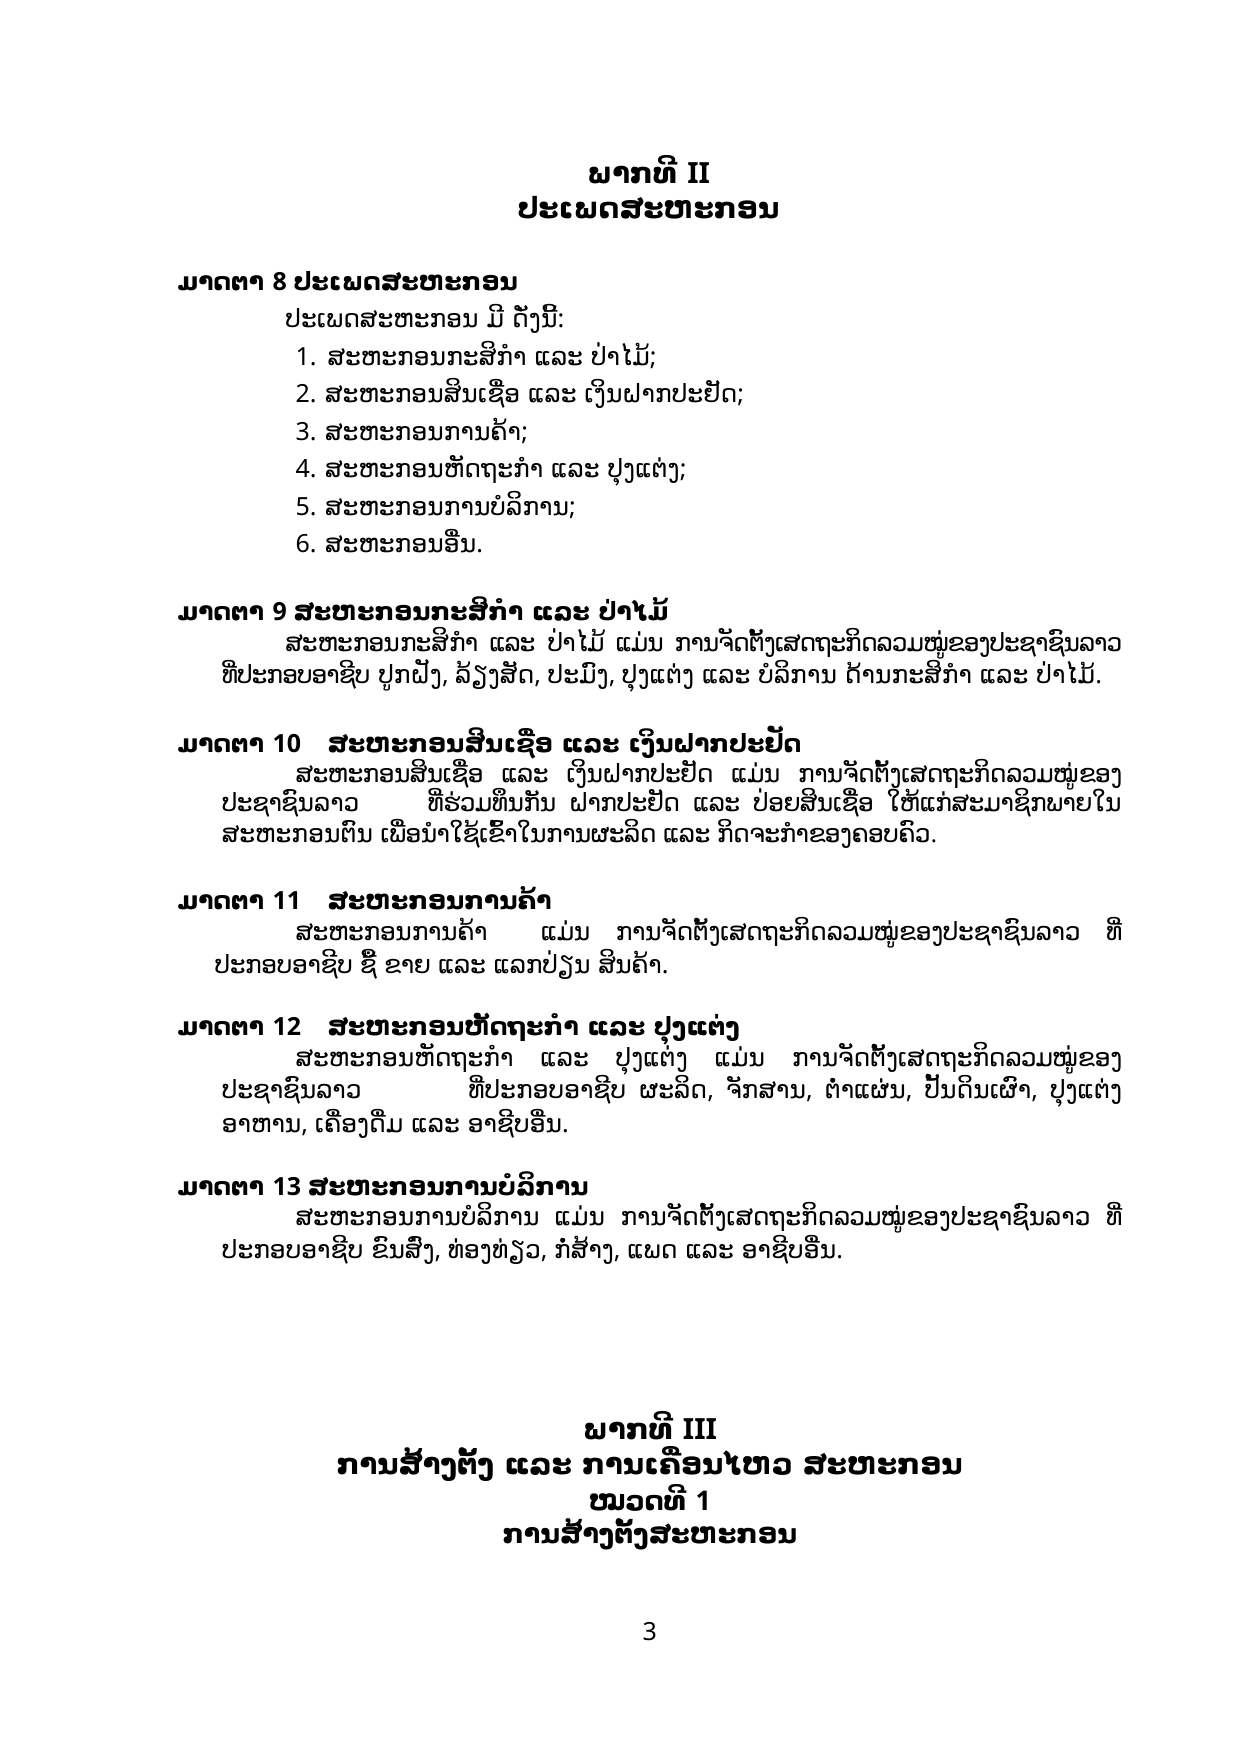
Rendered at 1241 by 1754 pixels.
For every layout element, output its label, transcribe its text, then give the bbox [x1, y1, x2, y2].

text ປະເພດສະຫະກອນ [177, 192, 1119, 226]
text ສະຫະກອນຫັດຖະກຳ ແລະ ປຸງແຕ່ງ ແມ່ນ ການຈັດຕັ້ງເສດຖະກິດລວມໝູ່ຂອງປະຊາຊົນລາວ ທີ່ປະກອບອາຊີບ ຜະລິດ, ຈັກສານ, ຕໍ່າແຜ່ນ, ປັ້ນດິນເຜົາ, ປຸງແຕ່ງອາຫານ, ເຄື່ອງດື່ມ ແລະ ອາຊີບອື່ນ. [222, 1043, 1122, 1140]
text ມາດຕາ 12 ສະຫະກອນຫັດຖະກໍາ ແລະ ປຸງແຕ່ງ [177, 1009, 1122, 1043]
text ພາກທີ III [177, 1408, 1122, 1448]
list ສະ​ຫະ​ກອນ​ກະ​ສິ​ກຳ ແລະ​ ປ່າ​ໄມ້; [222, 335, 1122, 372]
text ສະຫະກອນສິນເຊື່ອ ແລະ ເງິນຝາກປະຢັດ ແມ່ນ ການຈັດຕັ້ງເສດຖະກິດລວມໝູ່ຂອງປະຊາຊົນລາວ ທີ່ຮ່ວມທຶນກັນ ຝາກປະຢັດ ແລະ ປ່ອຍສິນເຊື່ອ ໃຫ້ແກ່ສະມາຊິກພາຍໃນສະຫະກອນຕົນ ເພື່ອນຳໃຊ້ເຂົ້າໃນການຜະລິດ ແລະ ກິດຈະກຳຂອງຄອບຄົວ. [222, 759, 1122, 849]
text ການສ້າງຕັ້ງ ແລະ ການເຄື່ອນໄຫວ ສະຫະກອນ [177, 1448, 1122, 1482]
text ສະຫະກອນການບໍລິການ ແມ່ນ ການຈັດຕັ້ງເສດຖະກິດລວມໝູ່ຂອງປະຊາຊົນລາວ ທີ່ປະກອບອາຊີບ ຂົນສົ່ງ, ທ່ອງທ່ຽວ, ກໍ່ສ້າງ, ແພດ ແລະ ອາຊີບອື່ນ. [222, 1203, 1122, 1266]
text ປະເພດສະຫະກອນ ມີ ດັ່ງນີ້: [177, 297, 1122, 335]
list ສະຫະກອນອື່ນ. [222, 522, 1122, 560]
text ການສ້າງຕັ້ງສະຫະກອນ [177, 1518, 1122, 1550]
list ສະຫະກອນຫັດຖະກໍາ ແລະ ປຸງແຕ່ງ; [222, 447, 1122, 485]
text ສະ​ຫະ​ກອນ​ກະ​ສິ​ກຳ ແລະ ​ປ່າ​ໄມ້ ແມ່ນ ການຈັດຕັ້ງເສດຖະກິດລວມໝູ່ຂອງປະຊາຊົນລາວ ທີ່ປະກອບອາຊີບ ​ປູກຝັງ, ລ້ຽງສັດ, ​​ປະມົງ, ປຸງ​ແຕ່ງ ແລະ ບໍລິການ ດ້ານກະສິກໍາ ແລະ ປ່າໄມ້. [222, 628, 1122, 691]
text ມາດຕາ 13 ສະຫະກອນການບໍລິການ [177, 1168, 1122, 1203]
list ສະ​ຫະ​ກອນ​ສິນເຊື່ອ ແລະ ເງິນຝາກປະຢັດ; [222, 372, 1122, 410]
text ມາດຕາ 10 ສະ​ຫະ​ກອນ​ສິນເຊື່ອ ແລະ ເງິນຝາກປະຢັດ [177, 725, 1122, 759]
text ມາດຕາ 11 ສະຫະກອນການຄ້າ [177, 883, 1122, 917]
list ສະຫະກອນການຄ້າ; [222, 410, 1122, 447]
list ສະຫະກອນການບໍລິການ; [222, 485, 1122, 522]
text ໝວດທີ 1 [177, 1482, 1122, 1518]
text ມາດຕາ 9 ສະ​ຫະ​ກອນ​ກະ​ສິ​ກຳ ແລະ ​ປ່າ​ໄມ້ [177, 594, 1122, 628]
text ພາກທີ II [177, 152, 1119, 192]
text ມາດຕາ 8 ປະເພດສະຫະກອນ [177, 260, 1122, 297]
text ສະຫະກອນການຄ້າ ແມ່ນ ການຈັດຕັ້ງເສດຖະກິດລວມໝູ່ຂອງປະຊາຊົນລາວ ທີ່ປະກອບອາຊີບ ຊື້ ຂາຍ ແລະ ແລກປ່ຽນ ສິນຄ້າ. [214, 917, 1122, 980]
